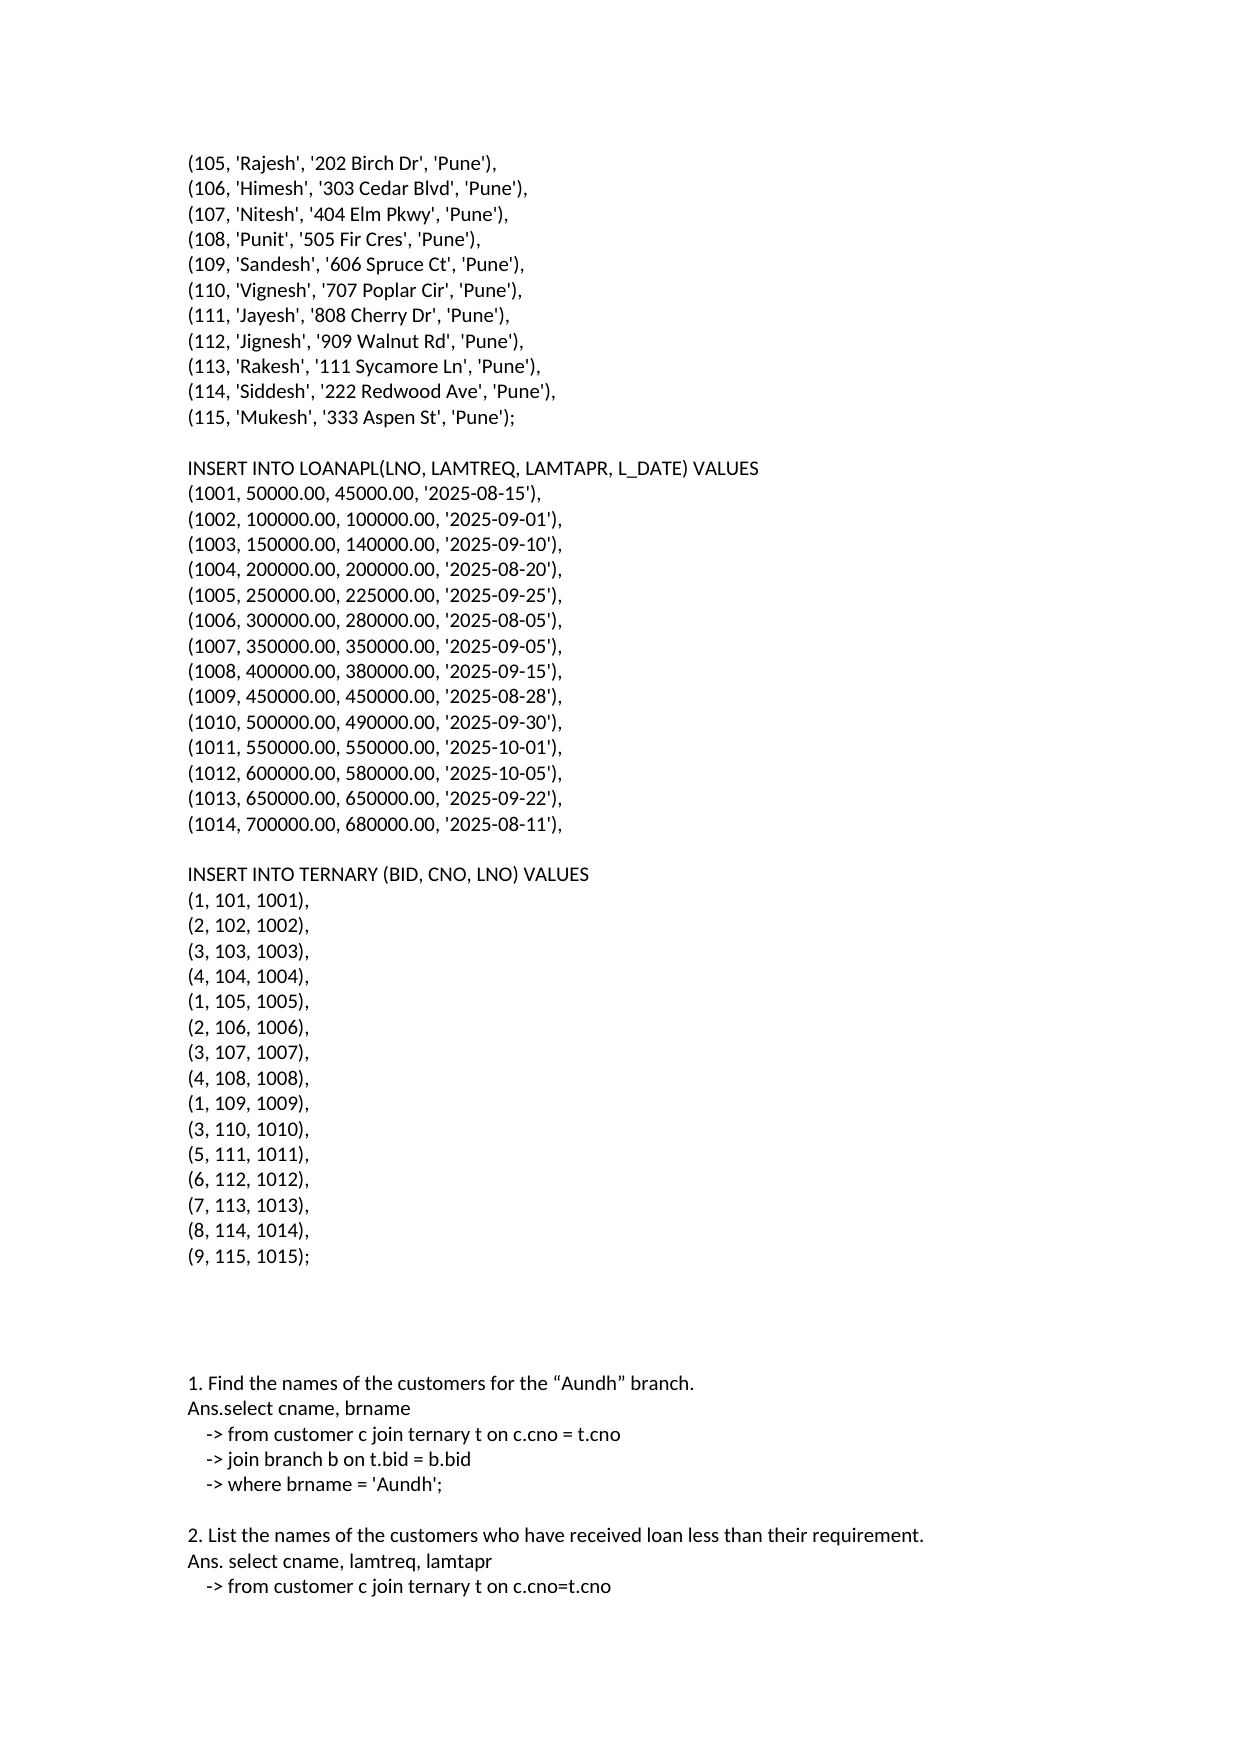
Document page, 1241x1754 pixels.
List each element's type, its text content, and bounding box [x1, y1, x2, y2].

text Ans. select cname, lamtreq, lamtapr [187, 1548, 1053, 1573]
text (110, 'Vignesh', '707 Poplar Cir', 'Pune'), [187, 277, 1053, 302]
text (1, 101, 1001), [187, 887, 1053, 912]
text (1001, 50000.00, 45000.00, '2025-08-15'), [187, 480, 1053, 506]
text (6, 112, 1012), [187, 1167, 1053, 1192]
text (1, 109, 1009), [187, 1090, 1053, 1116]
text Ans.select cname, brname [187, 1395, 1053, 1421]
text (3, 107, 1007), [187, 1039, 1053, 1065]
text (1005, 250000.00, 225000.00, '2025-09-25'), [187, 582, 1053, 607]
text -> from customer c join ternary t on c.cno=t.cno [187, 1573, 1053, 1599]
text (1010, 500000.00, 490000.00, '2025-09-30'), [187, 709, 1053, 734]
text (1004, 200000.00, 200000.00, '2025-08-20'), [187, 557, 1053, 582]
text 2. List the names of the customers who have received loan less than their requirement. [187, 1522, 1053, 1548]
text INSERT INTO TERNARY (BID, CNO, LNO) VALUES [187, 862, 1053, 887]
text (1013, 650000.00, 650000.00, '2025-09-22'), [187, 785, 1053, 811]
text (111, 'Jayesh', '808 Cherry Dr', 'Pune'), [187, 302, 1053, 328]
text (1009, 450000.00, 450000.00, '2025-08-28'), [187, 684, 1053, 709]
text (106, 'Himesh', '303 Cedar Blvd', 'Pune'), [187, 175, 1053, 201]
text (1002, 100000.00, 100000.00, '2025-09-01'), [187, 506, 1053, 531]
text -> from customer c join ternary t on c.cno = t.cno [187, 1421, 1053, 1446]
text (107, 'Nitesh', '404 Elm Pkwy', 'Pune'), [187, 201, 1053, 226]
text (4, 108, 1008), [187, 1065, 1053, 1090]
text (1003, 150000.00, 140000.00, '2025-09-10'), [187, 531, 1053, 557]
text (109, 'Sandesh', '606 Spruce Ct', 'Pune'), [187, 252, 1053, 277]
text (7, 113, 1013), [187, 1192, 1053, 1217]
text (1, 105, 1005), [187, 989, 1053, 1014]
text (3, 110, 1010), [187, 1116, 1053, 1141]
text 1. Find the names of the customers for the “Aundh” branch. [187, 1370, 1053, 1395]
text (108, 'Punit', '505 Fir Cres', 'Pune'), [187, 226, 1053, 252]
text (4, 104, 1004), [187, 963, 1053, 989]
text -> join branch b on t.bid = b.bid [187, 1446, 1053, 1472]
text (1007, 350000.00, 350000.00, '2025-09-05'), [187, 633, 1053, 658]
text (1006, 300000.00, 280000.00, '2025-08-05'), [187, 607, 1053, 633]
text (5, 111, 1011), [187, 1141, 1053, 1167]
text (2, 106, 1006), [187, 1014, 1053, 1039]
text (9, 115, 1015); [187, 1243, 1053, 1268]
text (1011, 550000.00, 550000.00, '2025-10-01'), [187, 734, 1053, 760]
text (112, 'Jignesh', '909 Walnut Rd', 'Pune'), [187, 328, 1053, 353]
text (8, 114, 1014), [187, 1217, 1053, 1243]
text (114, 'Siddesh', '222 Redwood Ave', 'Pune'), [187, 379, 1053, 404]
text (1008, 400000.00, 380000.00, '2025-09-15'), [187, 658, 1053, 684]
text (3, 103, 1003), [187, 938, 1053, 963]
text (115, 'Mukesh', '333 Aspen St', 'Pune'); [187, 404, 1053, 429]
text (2, 102, 1002), [187, 912, 1053, 938]
text -> where brname = 'Aundh'; [187, 1472, 1053, 1497]
text (113, 'Rakesh', '111 Sycamore Ln', 'Pune'), [187, 353, 1053, 379]
text (105, 'Rajesh', '202 Birch Dr', 'Pune'), [187, 150, 1053, 175]
text (1012, 600000.00, 580000.00, '2025-10-05'), [187, 760, 1053, 785]
text (1014, 700000.00, 680000.00, '2025-08-11'), [187, 811, 1053, 836]
text INSERT INTO LOANAPL(LNO, LAMTREQ, LAMTAPR, L_DATE) VALUES [187, 455, 1053, 480]
